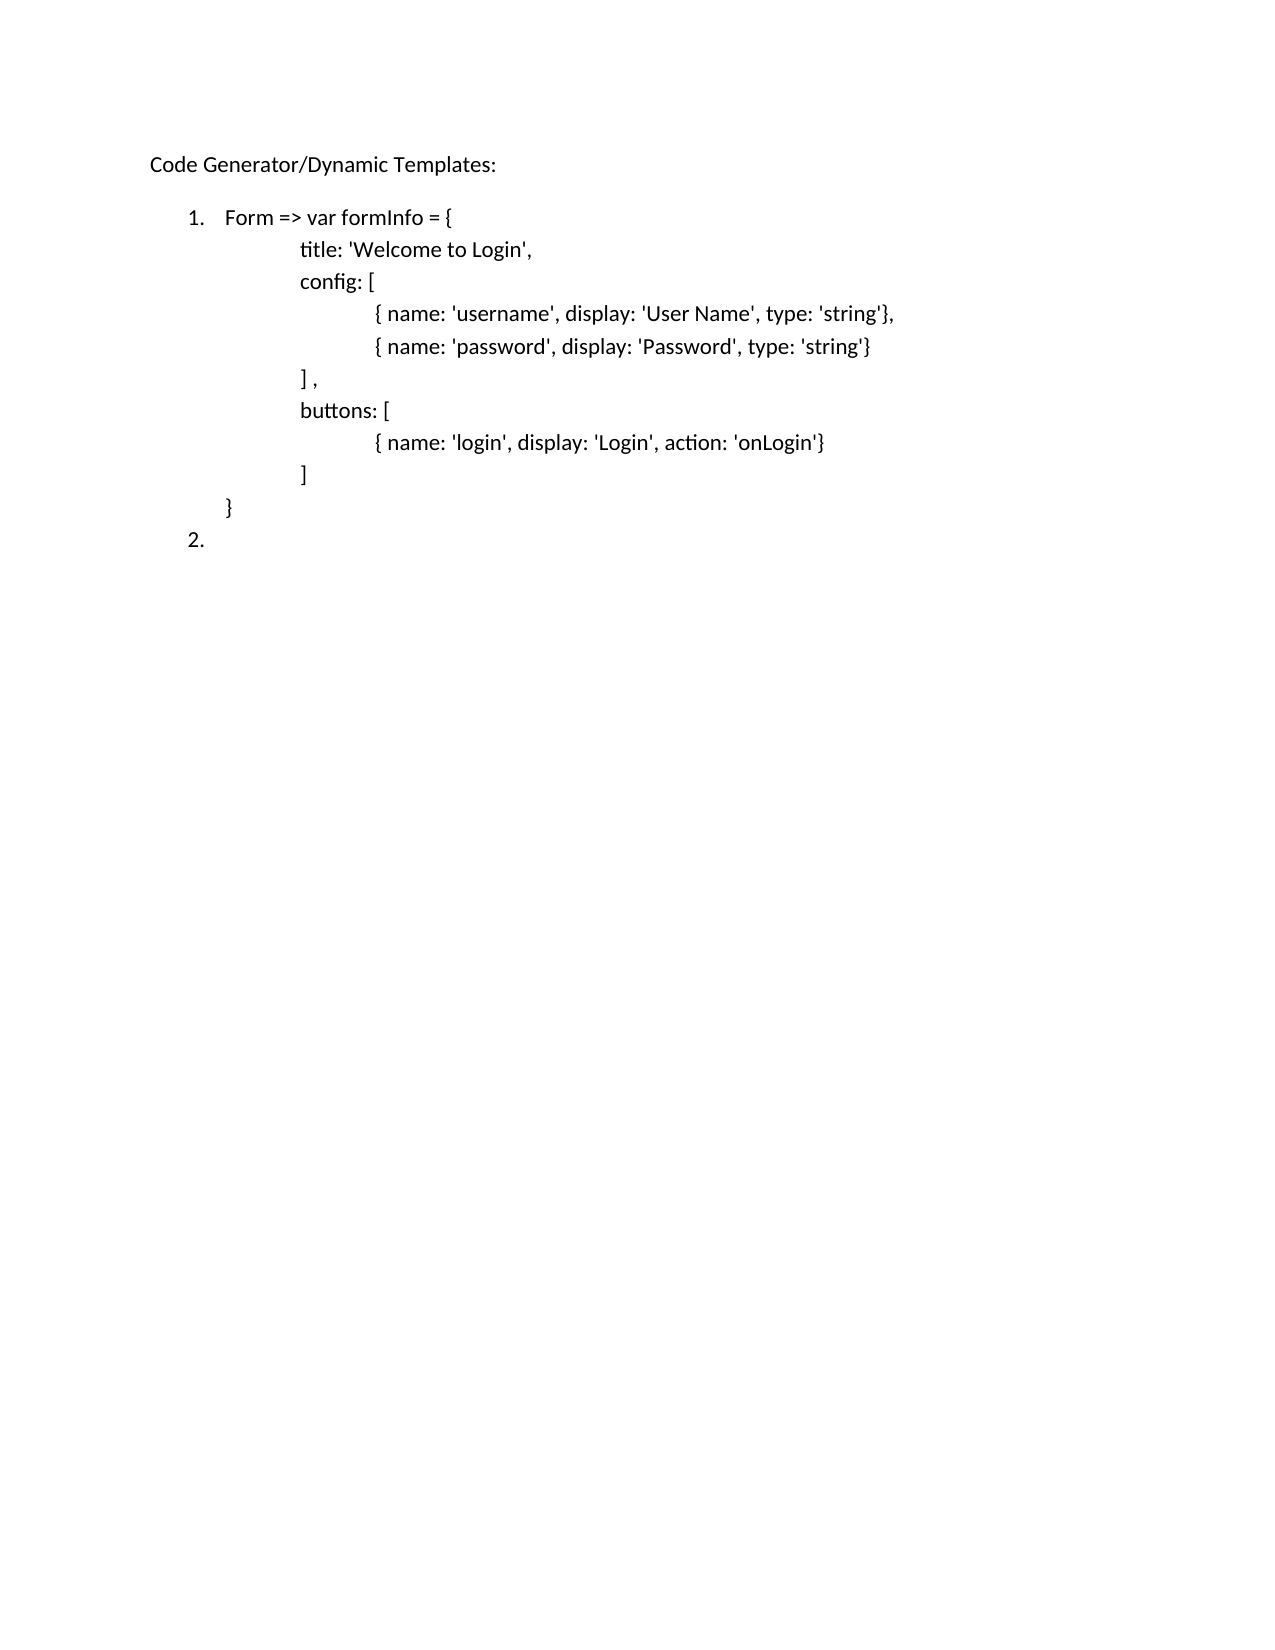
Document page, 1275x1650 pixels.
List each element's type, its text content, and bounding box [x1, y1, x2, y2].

list buttons: [ [225, 396, 1125, 424]
list Form => var formInfo = { [187, 203, 1125, 231]
text Code Generator/Dynamic Templates: [150, 150, 1125, 178]
list config: [ [225, 267, 1125, 295]
list { name: 'username', display: 'User Name', type: 'string'}, [225, 299, 1125, 328]
list title: 'Welcome to Login', [225, 235, 1125, 263]
list } [225, 493, 1125, 521]
list { name: 'password', display: 'Password', type: 'string'} [225, 332, 1125, 360]
list { name: 'login', display: 'Login', action: 'onLogin'} [225, 428, 1125, 456]
list ] , [225, 364, 1125, 392]
list ] [225, 461, 1125, 488]
